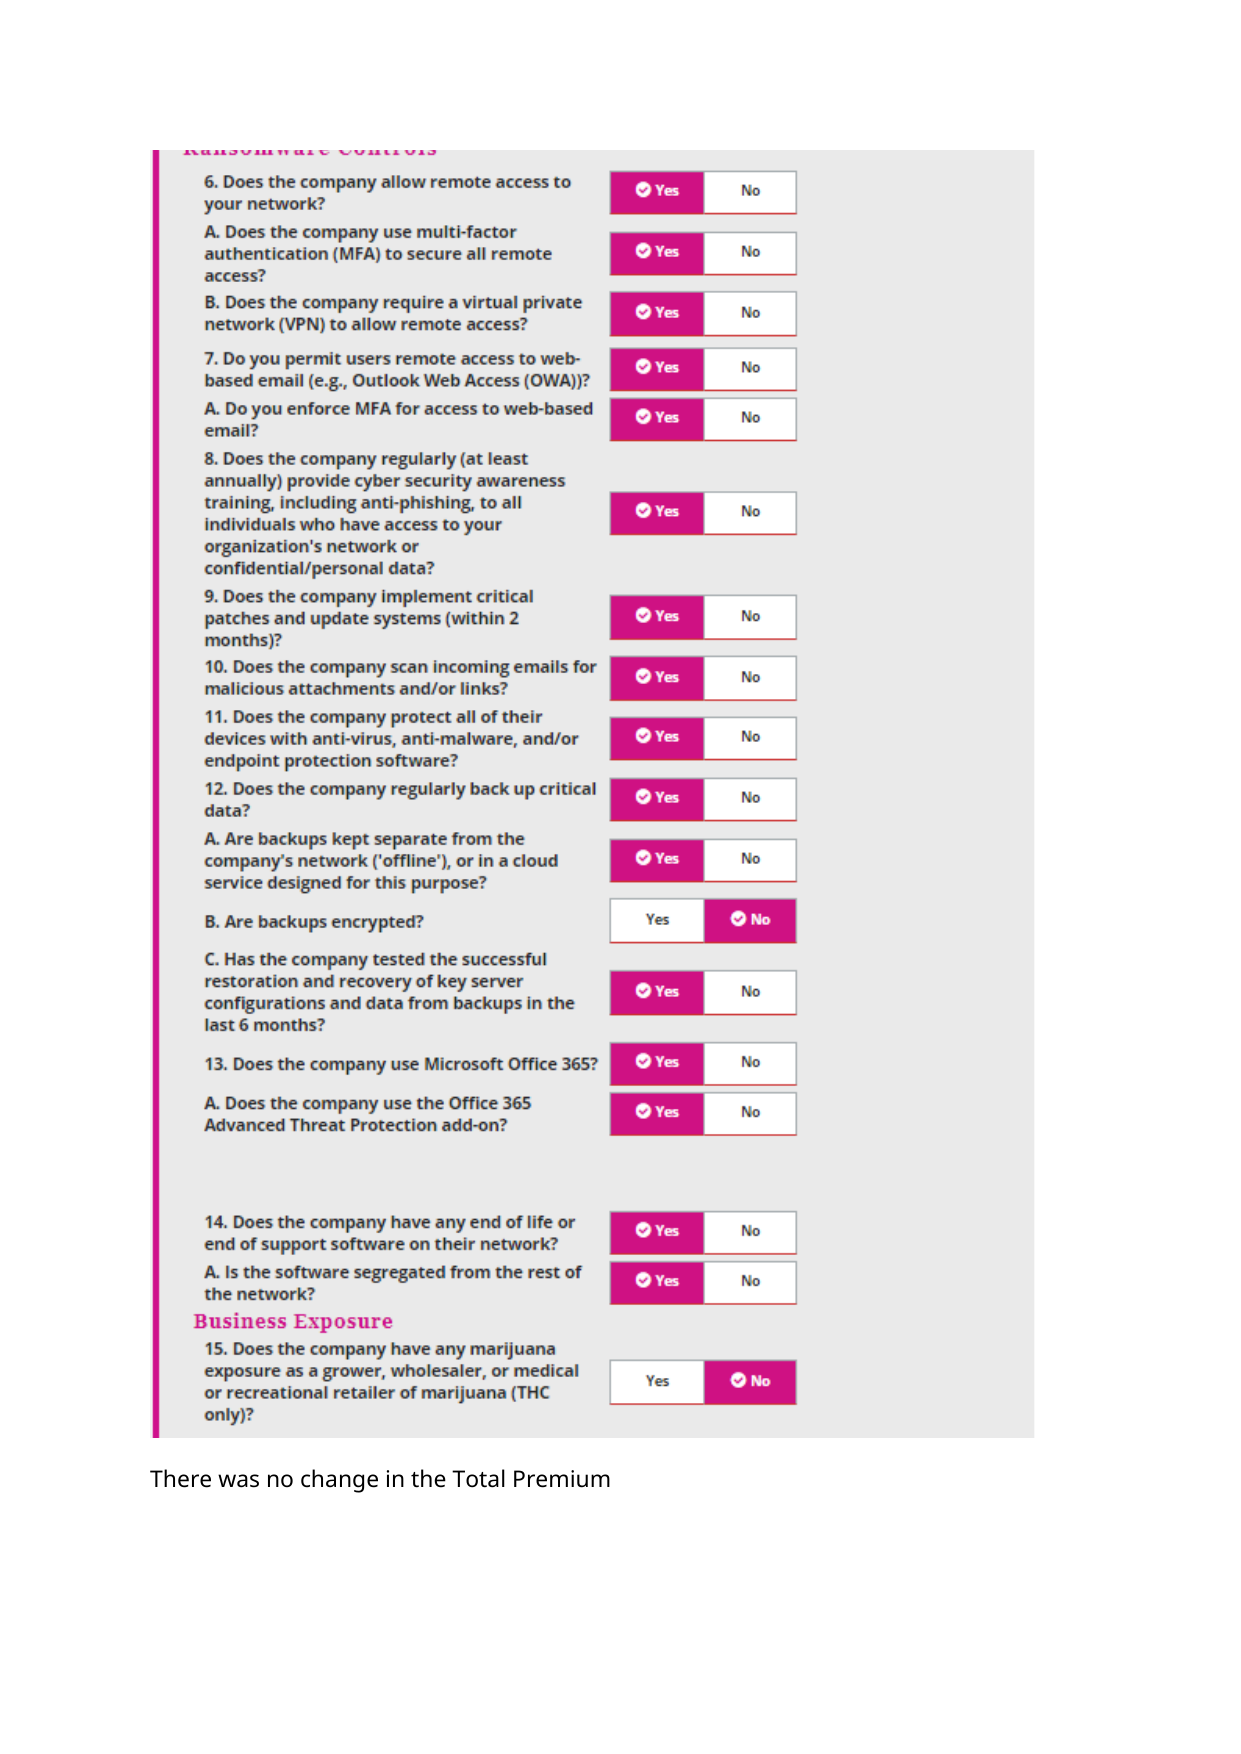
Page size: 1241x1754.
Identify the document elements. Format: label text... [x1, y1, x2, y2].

picture [150, 150, 1035, 1438]
text There was no change in the Total Premium [150, 1463, 1090, 1494]
